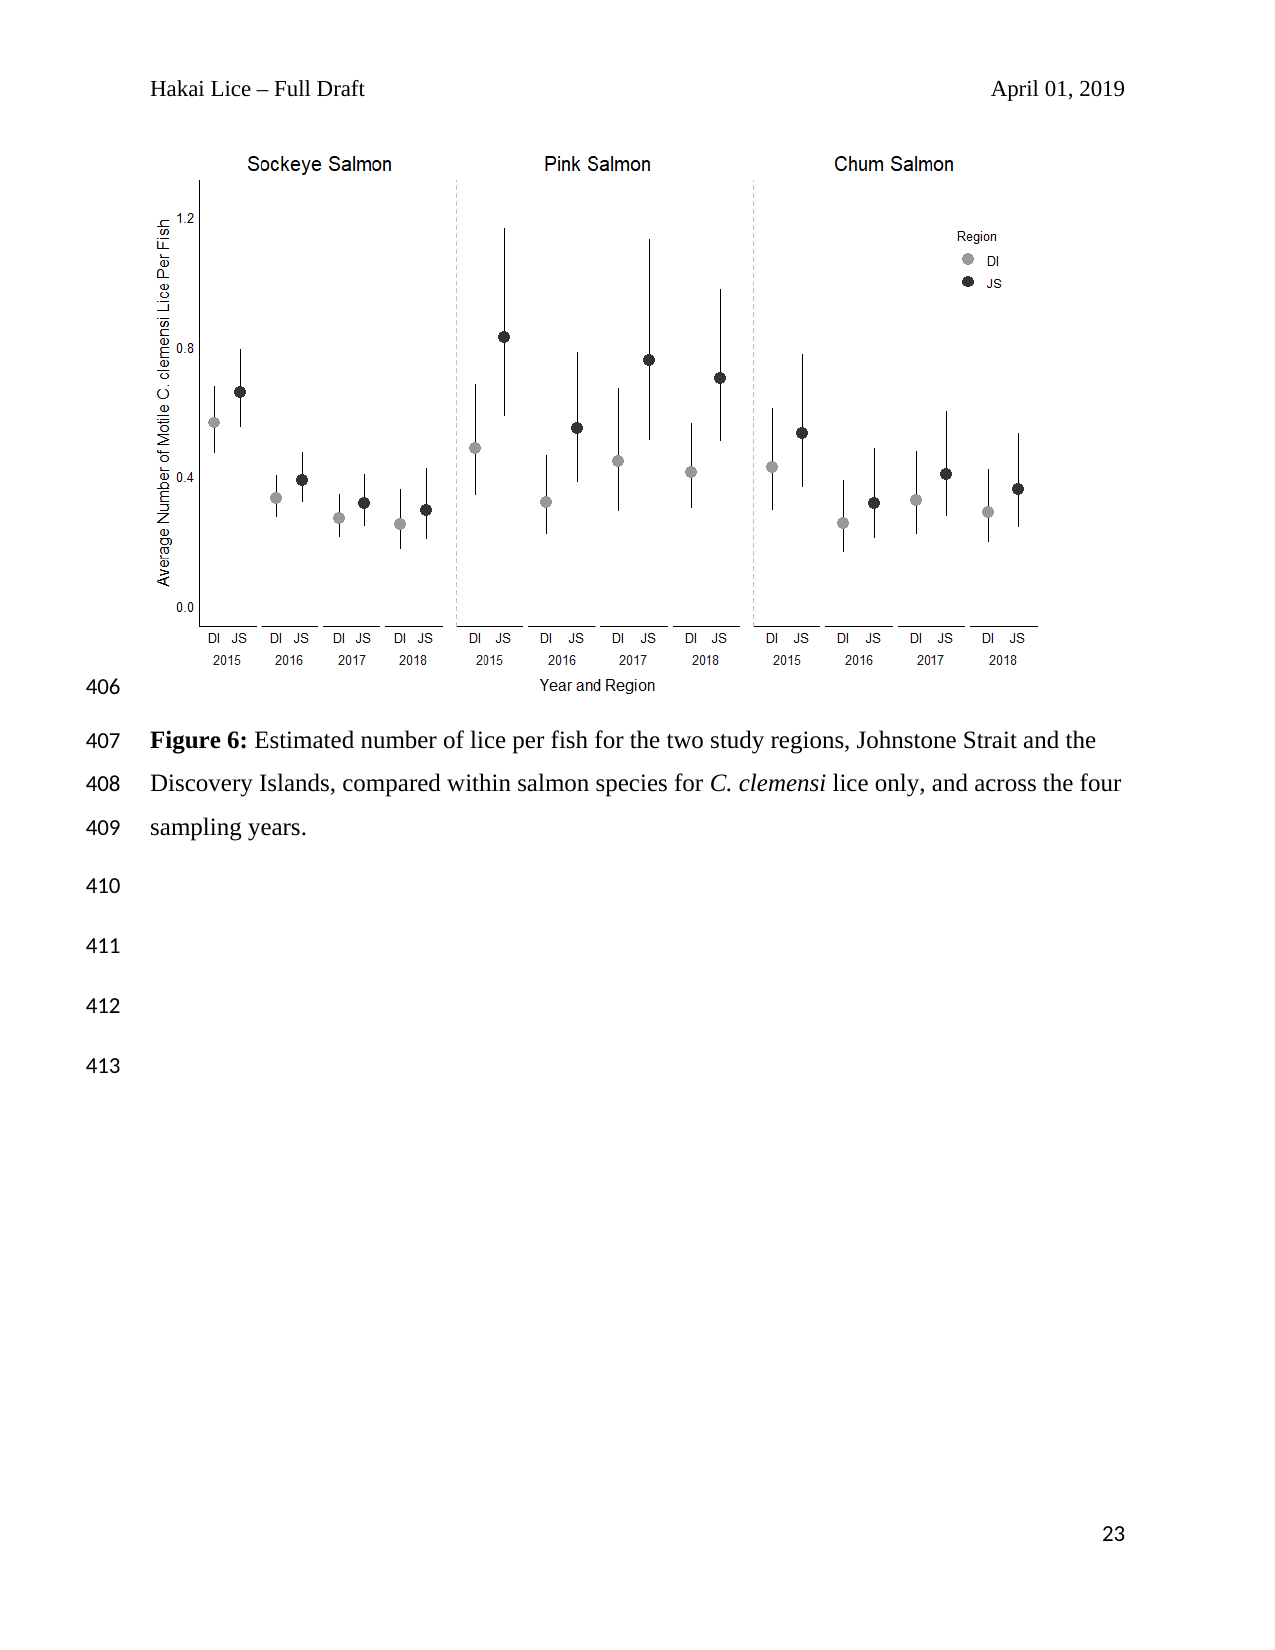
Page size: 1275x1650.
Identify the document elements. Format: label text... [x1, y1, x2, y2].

picture [150, 150, 1042, 695]
text Figure 6: Estimated number of lice per fish for the two study regions, Johnstone Strait and the Discovery Islands, compared within salmon species for C. clemensi lice only, and across the four sampling years. [150, 725, 1125, 840]
